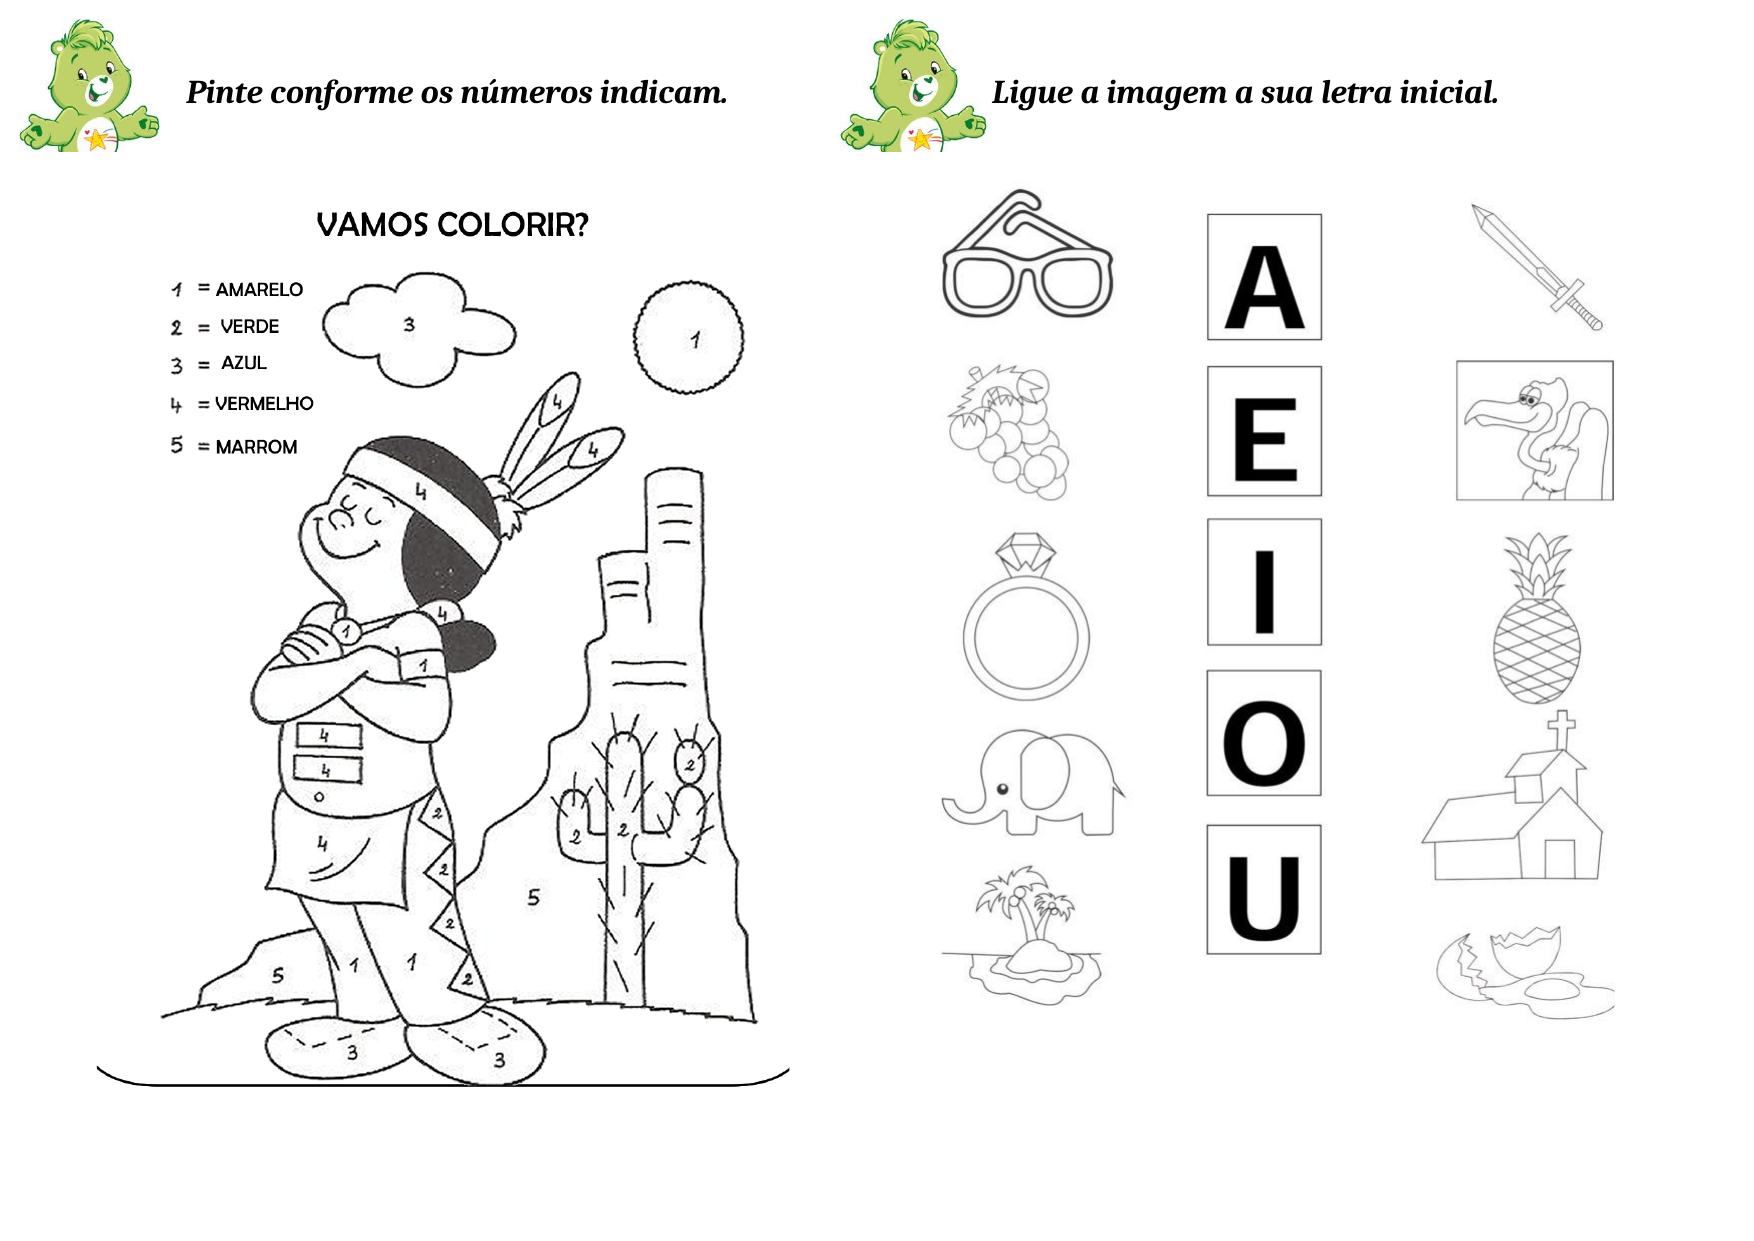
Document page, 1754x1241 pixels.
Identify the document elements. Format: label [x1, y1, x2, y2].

picture [840, 18, 990, 152]
picture [96, 206, 790, 1088]
picture [19, 18, 163, 152]
picture [921, 181, 1615, 1035]
